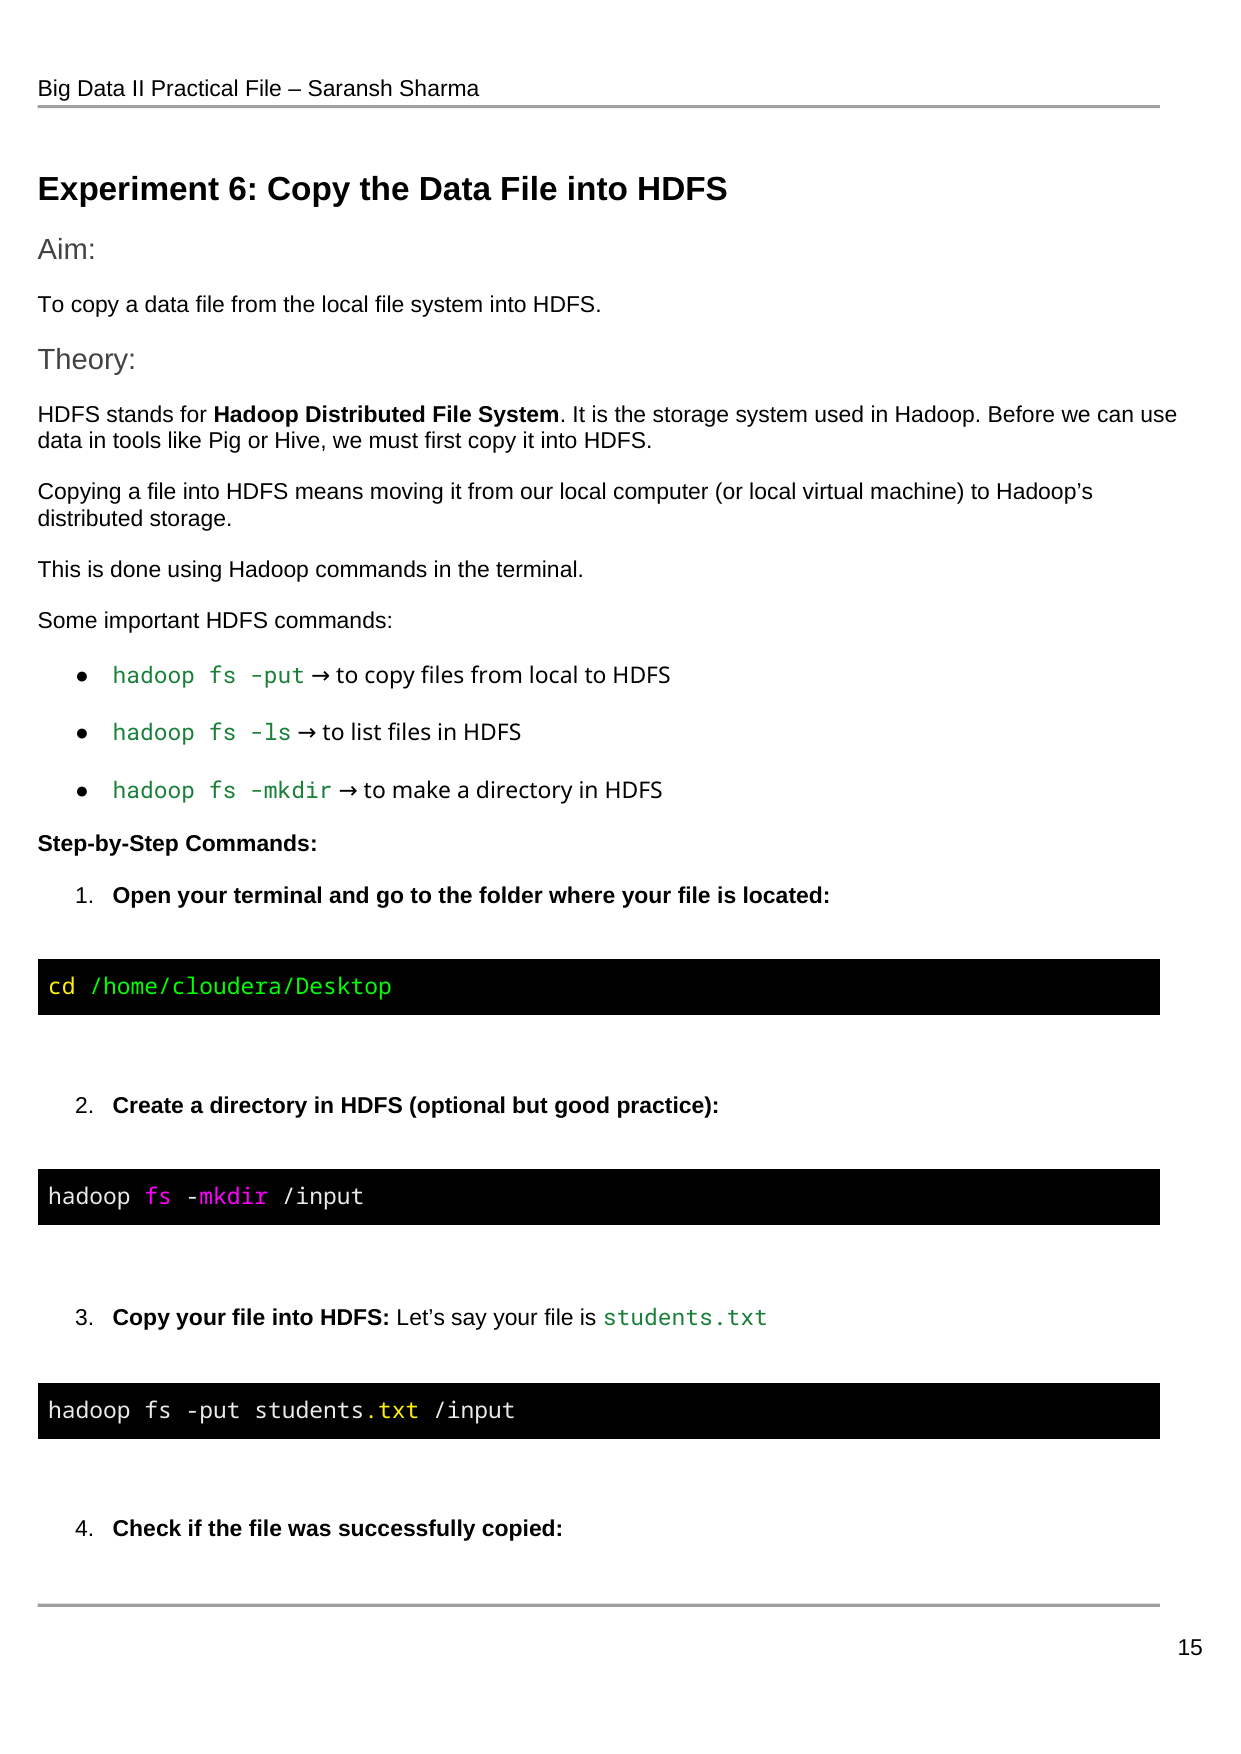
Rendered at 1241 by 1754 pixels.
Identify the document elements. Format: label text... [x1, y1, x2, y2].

table_header cd /home/cloudera/Desktop [38, 959, 1160, 1015]
text HDFS stands for Hadoop Distributed File System. It is the storage system used in Hadoop. Before we can use data in tools like Pig or Hive, we must first copy it into HDFS. [37, 401, 1203, 453]
list hadoop fs -put → to copy files from local to HDFS [75, 659, 1203, 716]
text Some important HDFS commands: [37, 607, 1203, 634]
list hadoop fs -mkdir → to make a directory in HDFS [75, 774, 1203, 805]
list Create a directory in HDFS (optional but good practice): [75, 1092, 1203, 1144]
list hadoop fs -ls → to list files in HDFS [75, 716, 1203, 774]
subtitle Experiment 6: Copy the Data File into HDFS [37, 169, 1203, 207]
table_header hadoop fs -mkdir /input [38, 1169, 1160, 1225]
text To copy a data file from the local file system into HDFS. [37, 291, 1203, 317]
table_header hadoop fs -put students.txt /input [38, 1383, 1160, 1439]
subtitle Aim: [37, 232, 1203, 266]
subtitle Theory: [37, 342, 1203, 376]
text This is done using Hadoop commands in the terminal. [37, 556, 1203, 582]
list Copy your file into HDFS: Let’s say your file is students.txt [75, 1302, 1203, 1358]
text Step-by-Step Commands: [37, 830, 1203, 857]
list Open your terminal and go to the folder where your file is located: [75, 882, 1203, 934]
list Check if the file was successfully copied: [75, 1515, 1203, 1568]
text Copying a file into HDFS means moving it from our local computer (or local virtual machine) to Hadoop’s distributed storage. [37, 478, 1203, 531]
